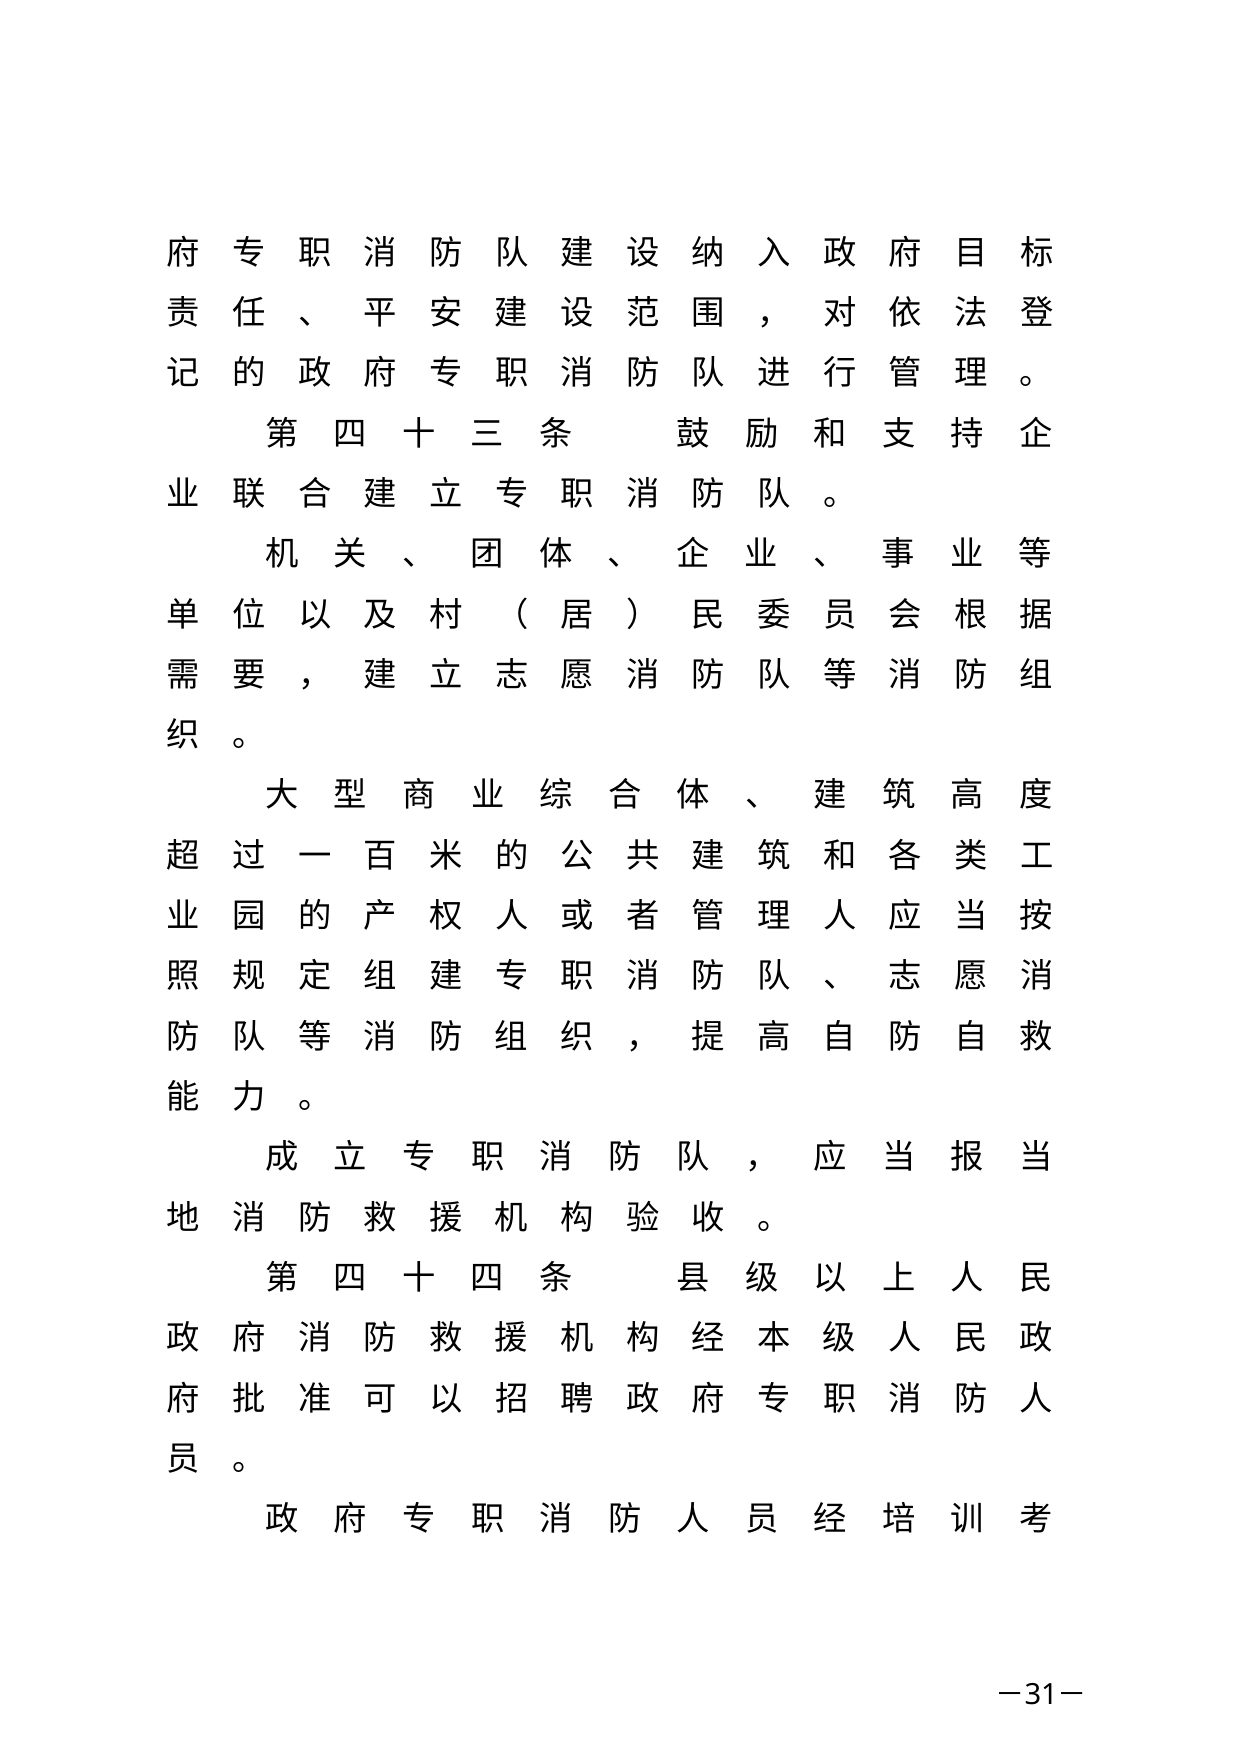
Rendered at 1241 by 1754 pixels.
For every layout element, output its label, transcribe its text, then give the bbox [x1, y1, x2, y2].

text 第四十四条 县级以上人民政府消防救援机构经本级人民政府批准可以招聘政府专职消防人员。 [167, 1245, 1085, 1486]
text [167, 219, 1085, 400]
text 机关、团体、企业、事业等单位以及村（居）民委员会根据需要，建立志愿消防队等消防组织。 [167, 521, 1085, 762]
text 第四十三条 鼓励和支持企业联合建立专职消防队。 [167, 400, 1085, 521]
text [167, 1486, 1085, 1546]
text 大型商业综合体、建筑高度超过一百米的公共建筑和各类工业园的产权人或者管理人应当按照规定组建专职消防队、志愿消防队等消防组织，提高自防自救能力。 [167, 762, 1085, 1124]
text 成立专职消防队，应当报当地消防救援机构验收。 [167, 1124, 1085, 1245]
